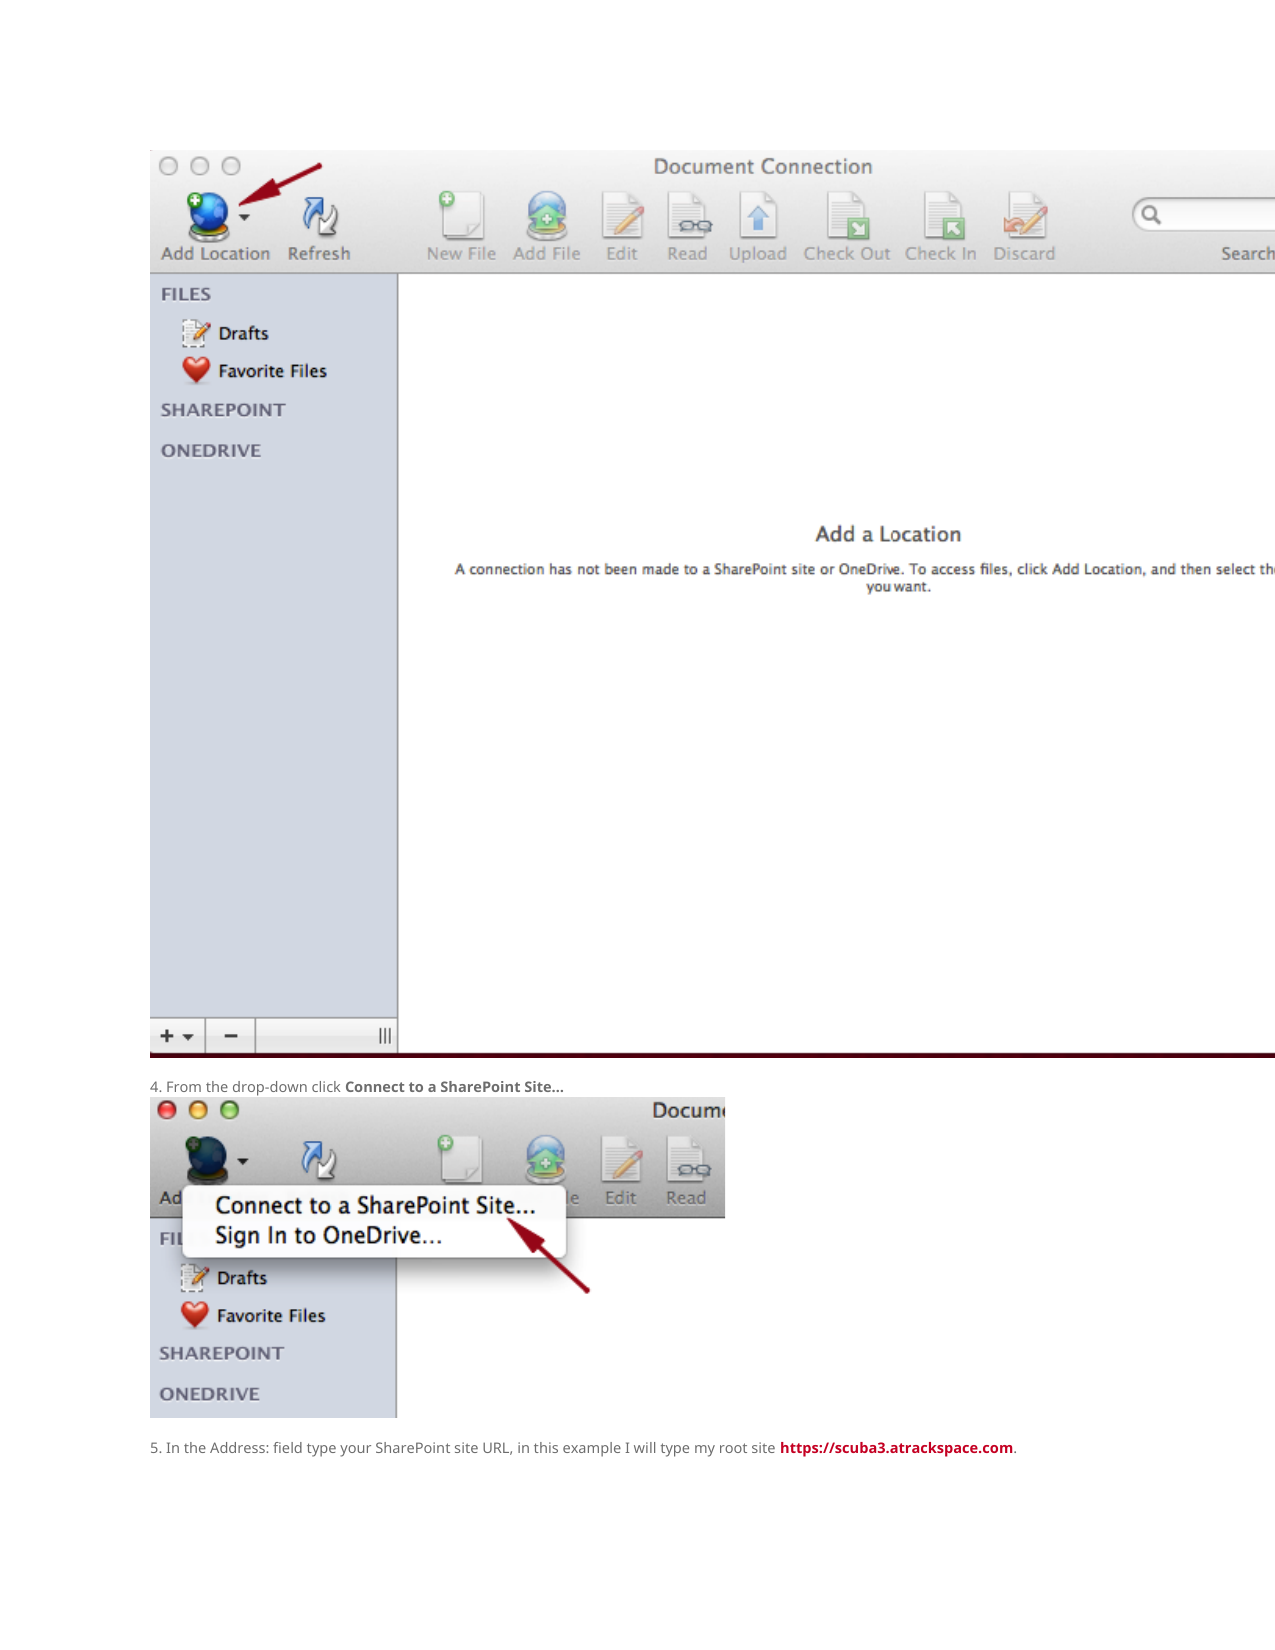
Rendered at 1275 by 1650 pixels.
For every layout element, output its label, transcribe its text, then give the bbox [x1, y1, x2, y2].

text 5. In the Address: field type your SharePoint site URL, in this example I will type my root site https://scuba3.atrackspace.com. [150, 1418, 1125, 1458]
picture [150, 1097, 725, 1418]
picture [150, 150, 1275, 1058]
text 4. From the drop-down click Connect to a SharePoint Site… [150, 1058, 1125, 1097]
